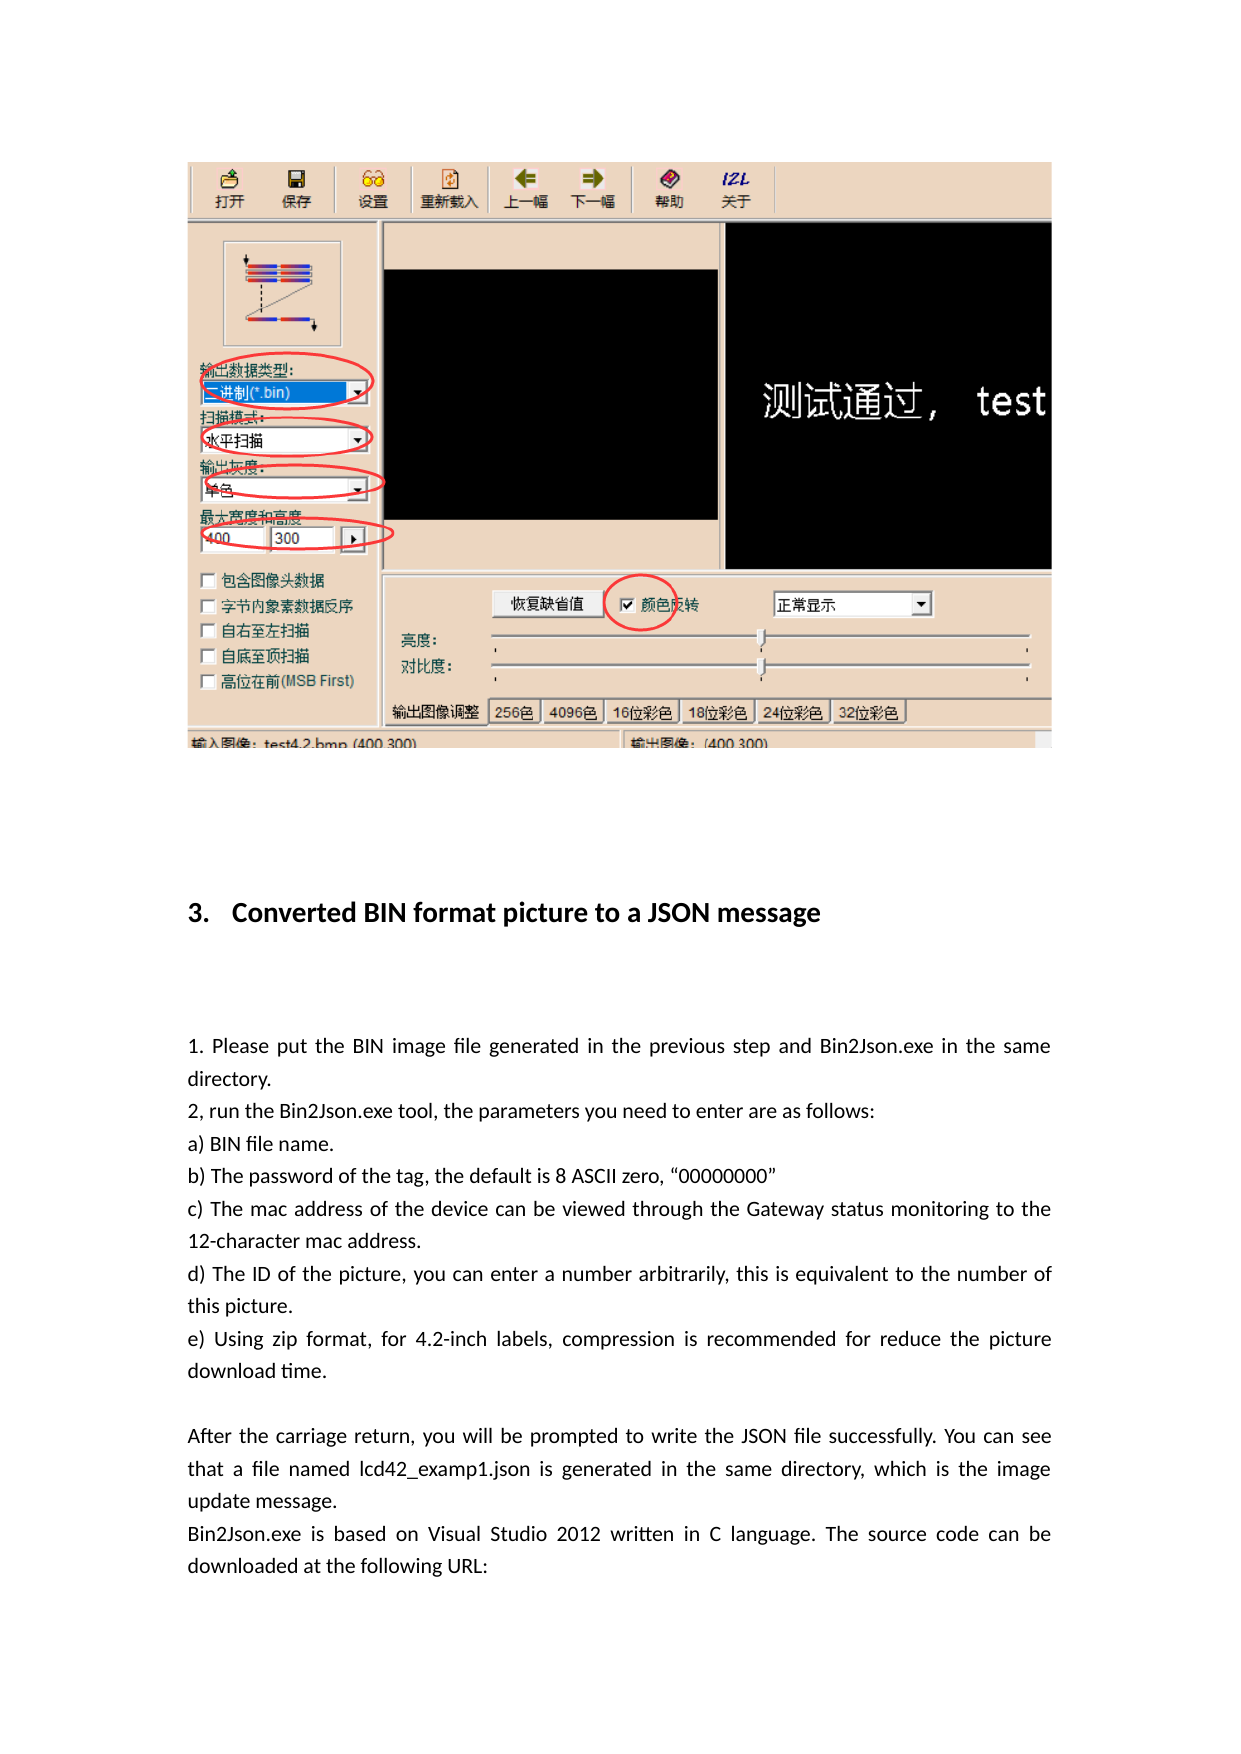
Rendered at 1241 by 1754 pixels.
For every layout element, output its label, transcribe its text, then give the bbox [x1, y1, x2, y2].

text e) Using zip format, for 4.2-inch labels, compression is recommended for reduce the picture download time. [187, 1322, 1053, 1387]
text d) The ID of the picture, you can enter a number arbitrarily, this is equivalent to the number of this picture. [187, 1257, 1053, 1322]
text 1. Please put the BIN image file generated in the previous step and Bin2Json.exe in the same directory. [187, 1029, 1053, 1094]
text a) BIN file name. [187, 1127, 1053, 1159]
text c) The mac address of the device can be viewed through the Gateway status monitoring to the 12-character mac address. [187, 1192, 1053, 1257]
picture [187, 162, 1052, 748]
text Bin2Json.exe is based on Visual Studio 2012 written in C language. The source code can be downloaded at the following URL: [187, 1517, 1053, 1582]
subtitle Converted BIN format picture to a JSON message [187, 880, 1053, 945]
text b) The password of the tag, the default is 8 ASCII zero, “00000000” [187, 1159, 1053, 1192]
text After the carriage return, you will be prompted to write the JSON file successfully. You can see that a file named lcd42_examp1.json is generated in the same directory, which is the image update message. [187, 1419, 1053, 1517]
text 2, run the Bin2Json.exe tool, the parameters you need to enter are as follows: [187, 1094, 1053, 1127]
